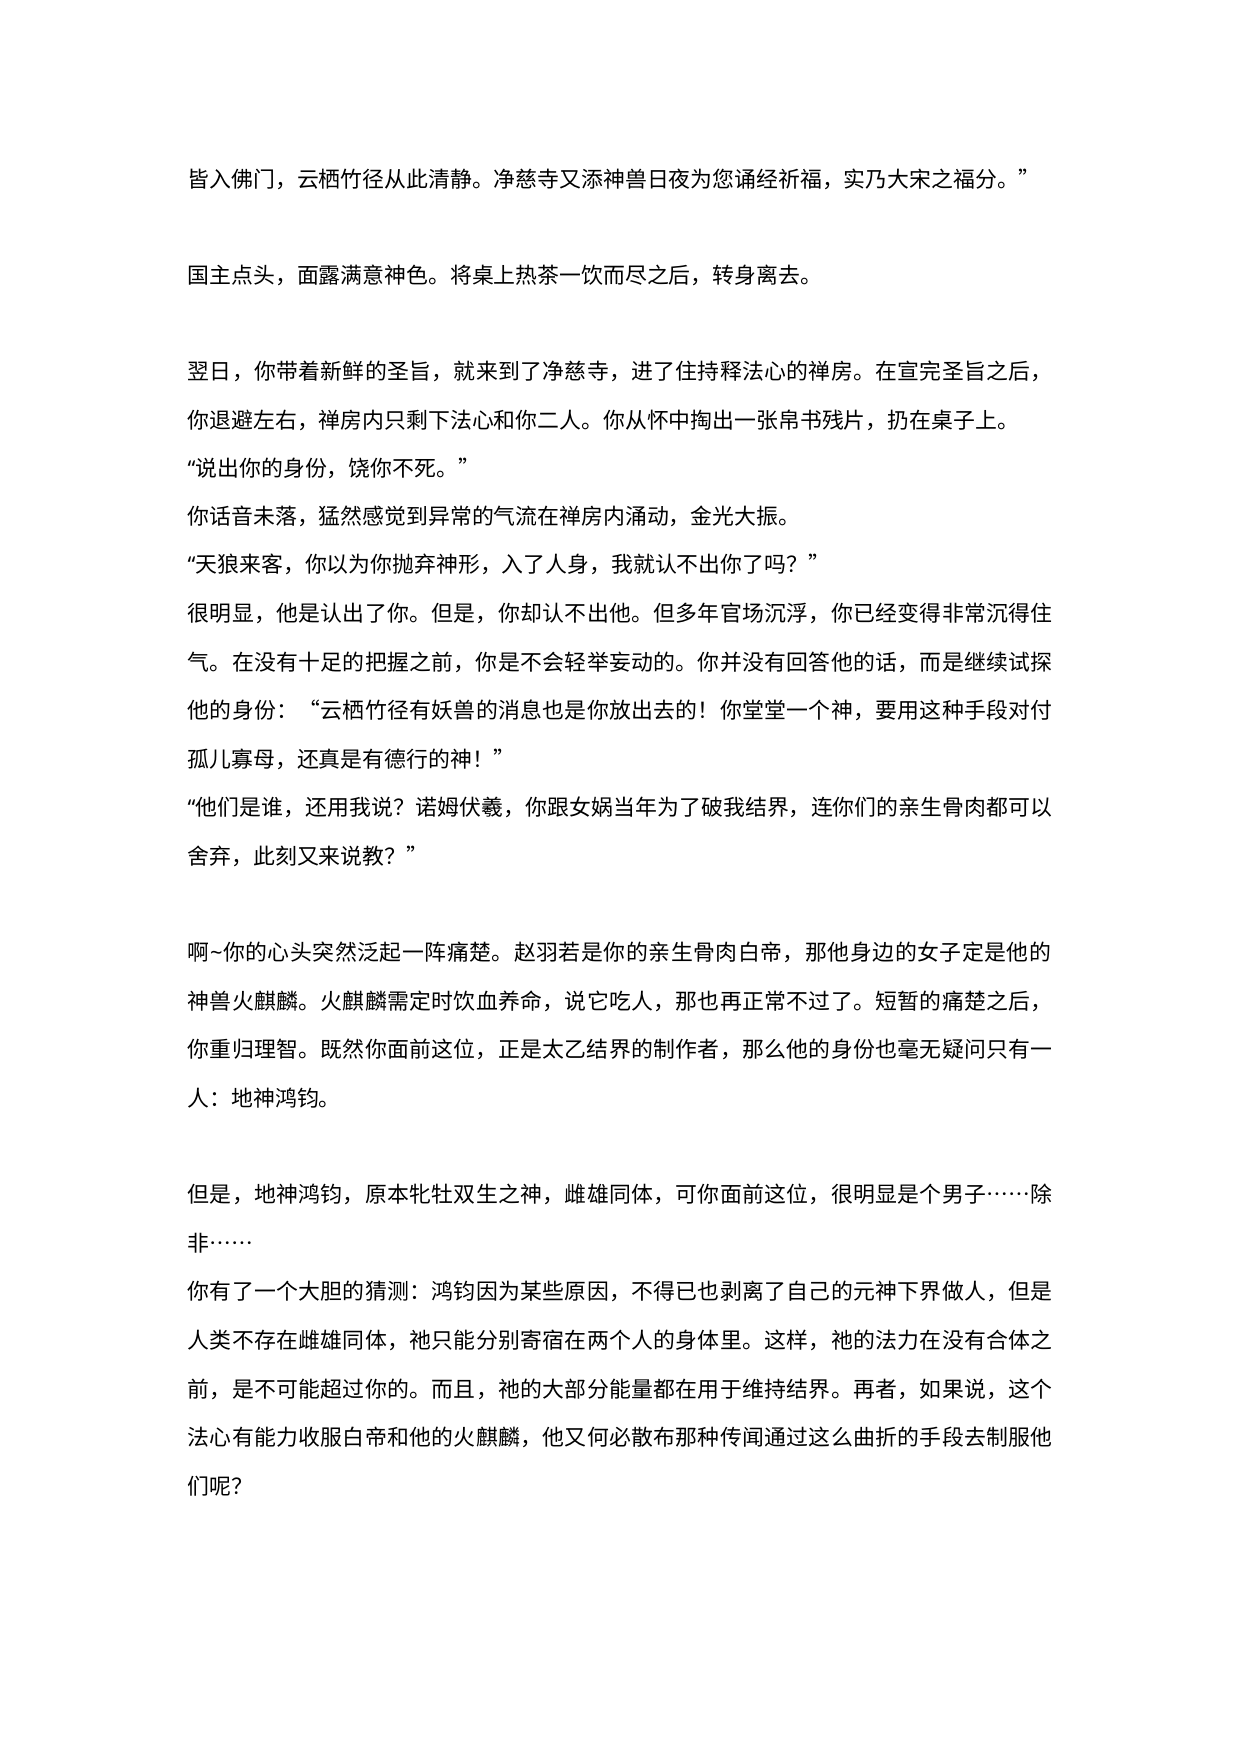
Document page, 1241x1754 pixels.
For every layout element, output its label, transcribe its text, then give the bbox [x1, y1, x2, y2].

text 翌日，你带着新鲜的圣旨，就来到了净慈寺，进了住持释法心的禅房。在宣完圣旨之后，你退避左右，禅房内只剩下法心和你二人。你从怀中掏出一张帛书残片，扔在桌子上。 [187, 353, 1053, 435]
text 国主点头，面露满意神色。将桌上热茶一饮而尽之后，转身离去。 [187, 258, 1053, 290]
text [187, 162, 1053, 194]
text “他们是谁，还用我说？诺姆伏羲，你跟女娲当年为了破我结界，连你们的亲生骨肉都可以舍弃，此刻又来说教？” [187, 790, 1053, 871]
text 你有了一个大胆的猜测：鸿钧因为某些原因，不得已也剥离了自己的元神下界做人，但是人类不存在雌雄同体，祂只能分别寄宿在两个人的身体里。这样，祂的法力在没有合体之前，是不可能超过你的。而且，祂的大部分能量都在用于维持结界。再者，如果说，这个法心有能力收服白帝和他的火麒麟，他又何必散布那种传闻通过这么曲折的手段去制服他们呢？ [187, 1274, 1053, 1501]
text 你话音未落，猛然感觉到异常的气流在禅房内涌动，金光大振。 [187, 499, 1053, 531]
text “天狼来客，你以为你抛弃神形，入了人身，我就认不出你了吗？” [187, 547, 1053, 580]
text 但是，地神鸿钧，原本牝牡双生之神，雌雄同体，可你面前这位，很明显是个男子……除非…… [187, 1177, 1053, 1258]
text 啊~你的心头突然泛起一阵痛楚。赵羽若是你的亲生骨肉白帝，那他身边的女子定是他的神兽火麒麟。火麒麟需定时饮血养命，说它吃人，那也再正常不过了。短暂的痛楚之后，你重归理智。既然你面前这位，正是太乙结界的制作者，那么他的身份也毫无疑问只有一人：地神鸿钧。 [187, 934, 1053, 1113]
text 很明显，他是认出了你。但是，你却认不出他。但多年官场沉浮，你已经变得非常沉得住气。在没有十足的把握之前，你是不会轻举妄动的。你并没有回答他的话，而是继续试探他的身份：“云栖竹径有妖兽的消息也是你放出去的！你堂堂一个神，要用这种手段对付孤儿寡母，还真是有德行的神！” [187, 596, 1053, 774]
text “说出你的身份，饶你不死。” [187, 451, 1053, 483]
